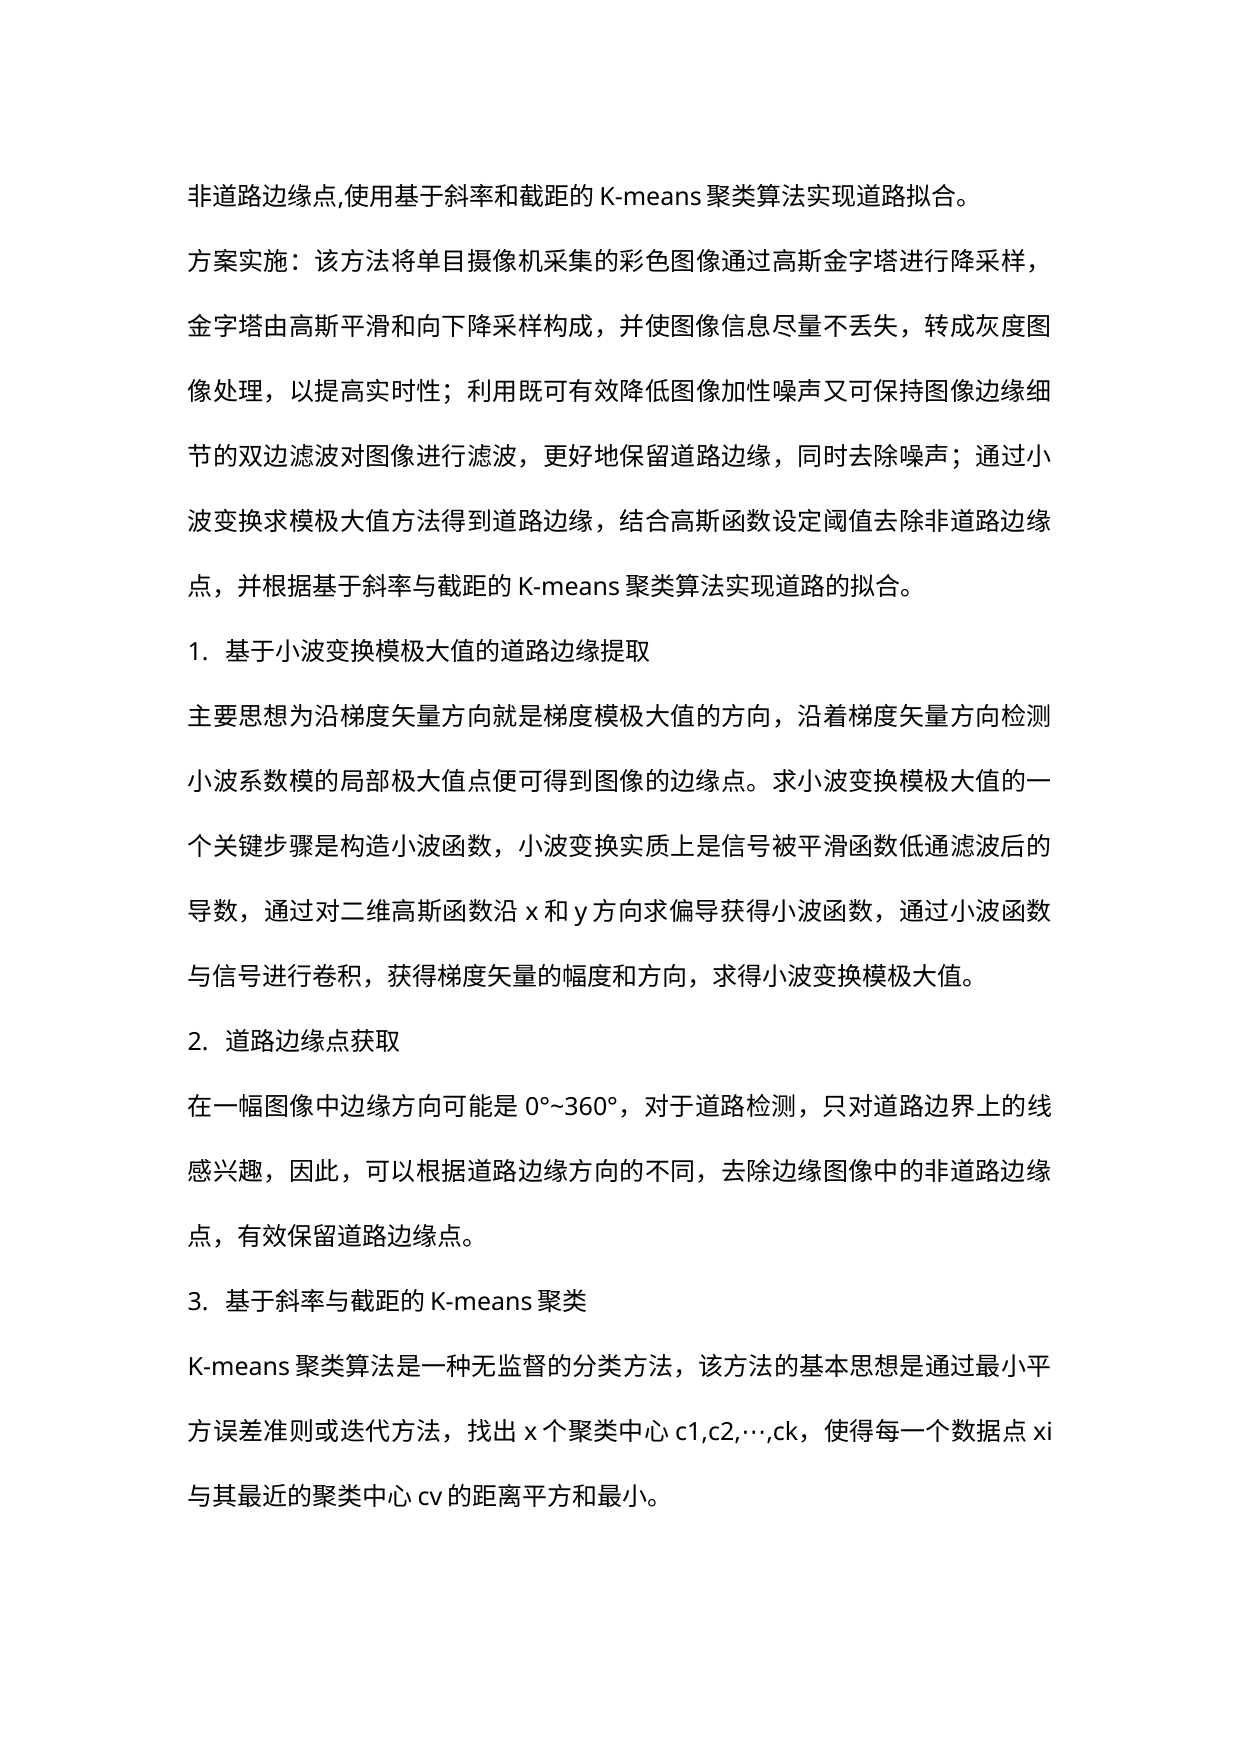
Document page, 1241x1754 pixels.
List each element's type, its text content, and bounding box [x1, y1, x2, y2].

text K-means聚类算法是一种无监督的分类方法，该方法的基本思想是通过最小平方误差准则或迭代方法，找出x个聚类中心c1,c2,⋯,ck，使得每一个数据点xi与其最近的聚类中心cv的距离平方和最小。 [187, 1332, 1053, 1527]
text 主要思想为沿梯度矢量方向就是梯度模极大值的方向，沿着梯度矢量方向检测小波系数模的局部极大值点便可得到图像的边缘点。求小波变换模极大值的一个关键步骤是构造小波函数，小波变换实质上是信号被平滑函数低通滤波后的导数，通过对二维高斯函数沿x和y方向求偏导获得小波函数，通过小波函数与信号进行卷积，获得梯度矢量的幅度和方向，求得小波变换模极大值。 [187, 682, 1053, 1007]
list 基于斜率与截距的K-means聚类 [187, 1267, 1053, 1332]
text 方案实施：该方法将单目摄像机采集的彩色图像通过高斯金字塔进行降采样，金字塔由高斯平滑和向下降采样构成，并使图像信息尽量不丢失，转成灰度图像处理，以提高实时性；利用既可有效降低图像加性噪声又可保持图像边缘细节的双边滤波对图像进行滤波，更好地保留道路边缘，同时去除噪声；通过小波变换求模极大值方法得到道路边缘，结合高斯函数设定阈值去除非道路边缘点，并根据基于斜率与截距的K-means聚类算法实现道路的拟合。 [187, 227, 1053, 617]
list 道路边缘点获取 [187, 1007, 1053, 1072]
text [187, 162, 1053, 227]
list 基于小波变换模极大值的道路边缘提取 [187, 617, 1053, 682]
text 在一幅图像中边缘方向可能是0°~360°，对于道路检测，只对道路边界上的线感兴趣，因此，可以根据道路边缘方向的不同，去除边缘图像中的非道路边缘点，有效保留道路边缘点。 [187, 1072, 1053, 1267]
